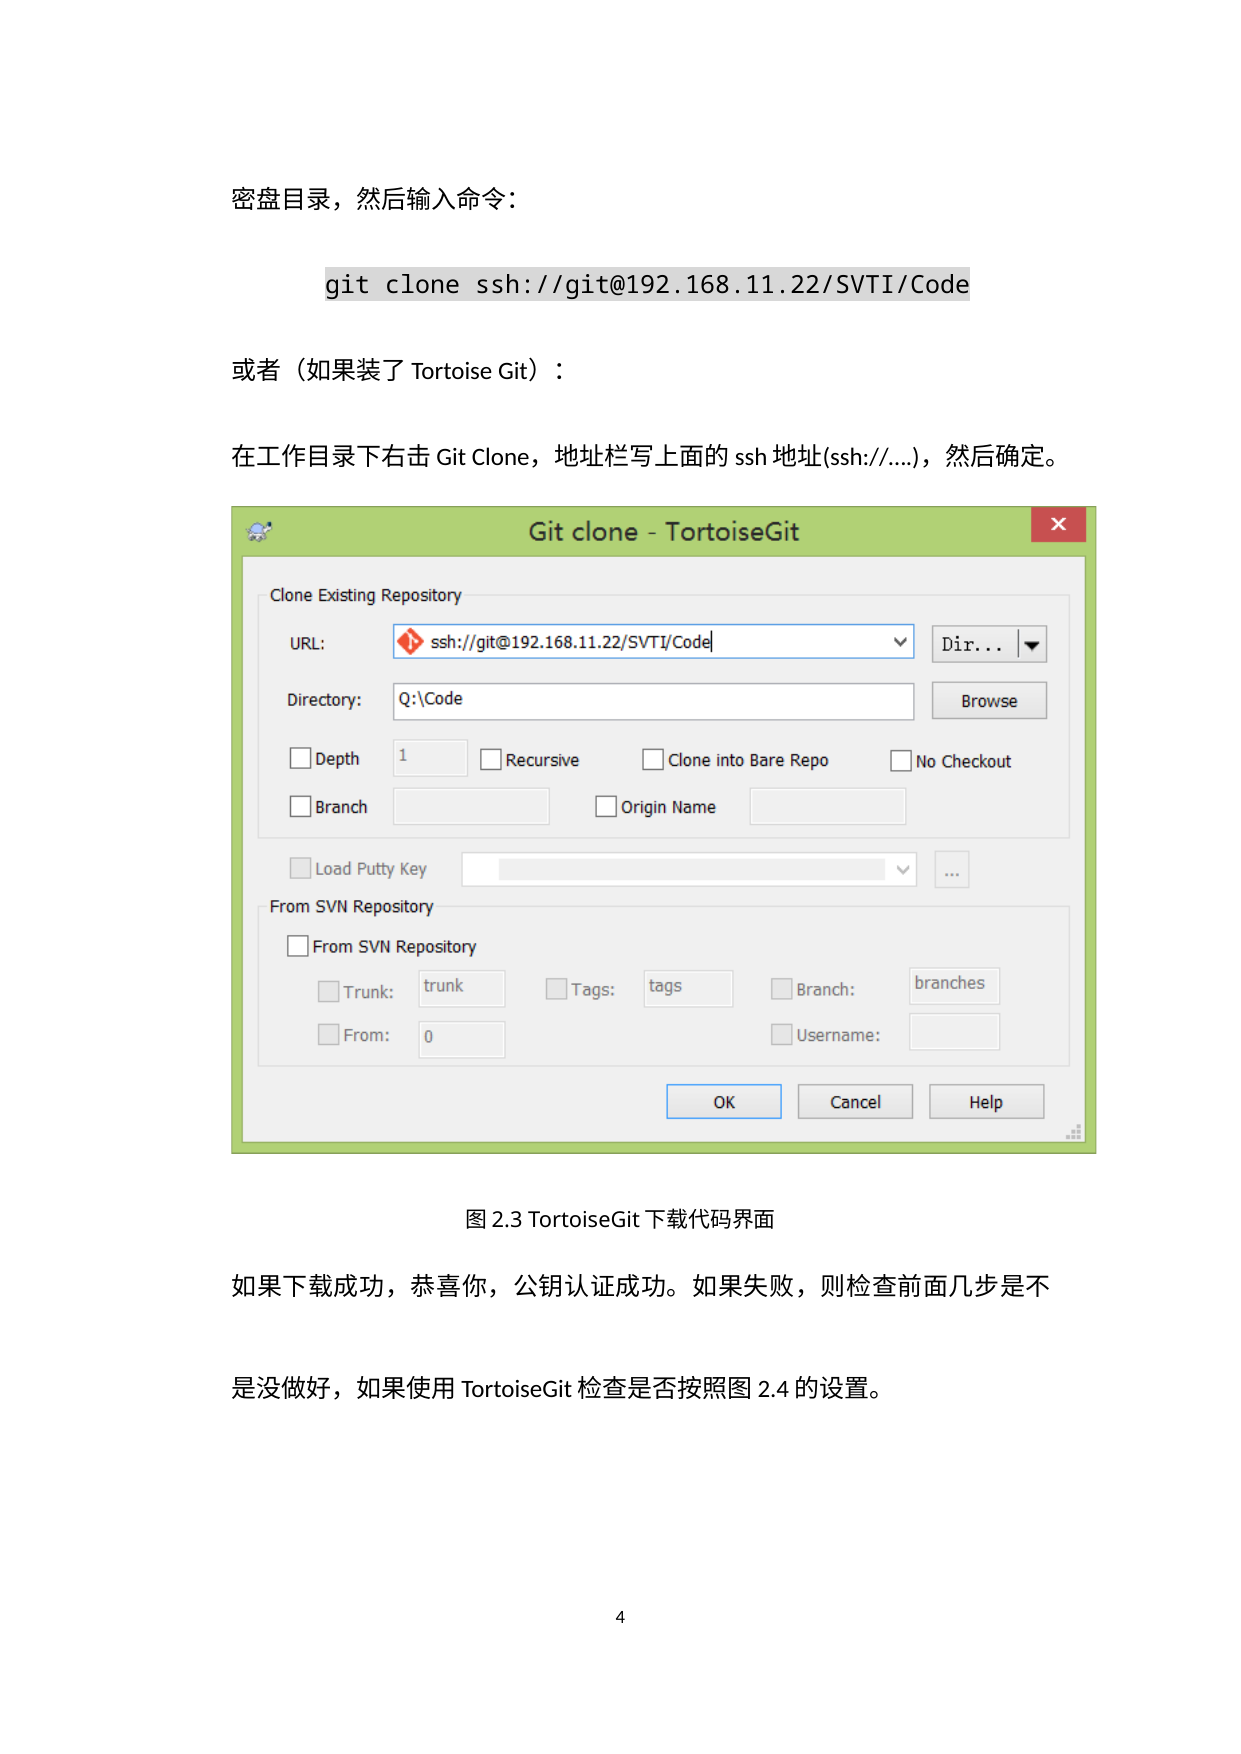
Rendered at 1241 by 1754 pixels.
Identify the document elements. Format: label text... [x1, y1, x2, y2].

text 或者（如果装了Tortoise Git）： [231, 335, 1053, 403]
text 在工作目录下右击Git Clone，地址栏写上面的ssh地址(ssh://….)，然后确定。 [231, 421, 1053, 489]
text git clone ssh://git@192.168.11.22/SVTI/Code [312, 250, 1053, 318]
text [231, 164, 1053, 232]
text 如果下载成功，恭喜你，公钥认证成功。如果失败，则检查前面几步是不是没做好，如果使用TortoiseGit检查是否按照图2.4的设置。 [231, 1251, 1053, 1421]
picture [231, 506, 1097, 1154]
